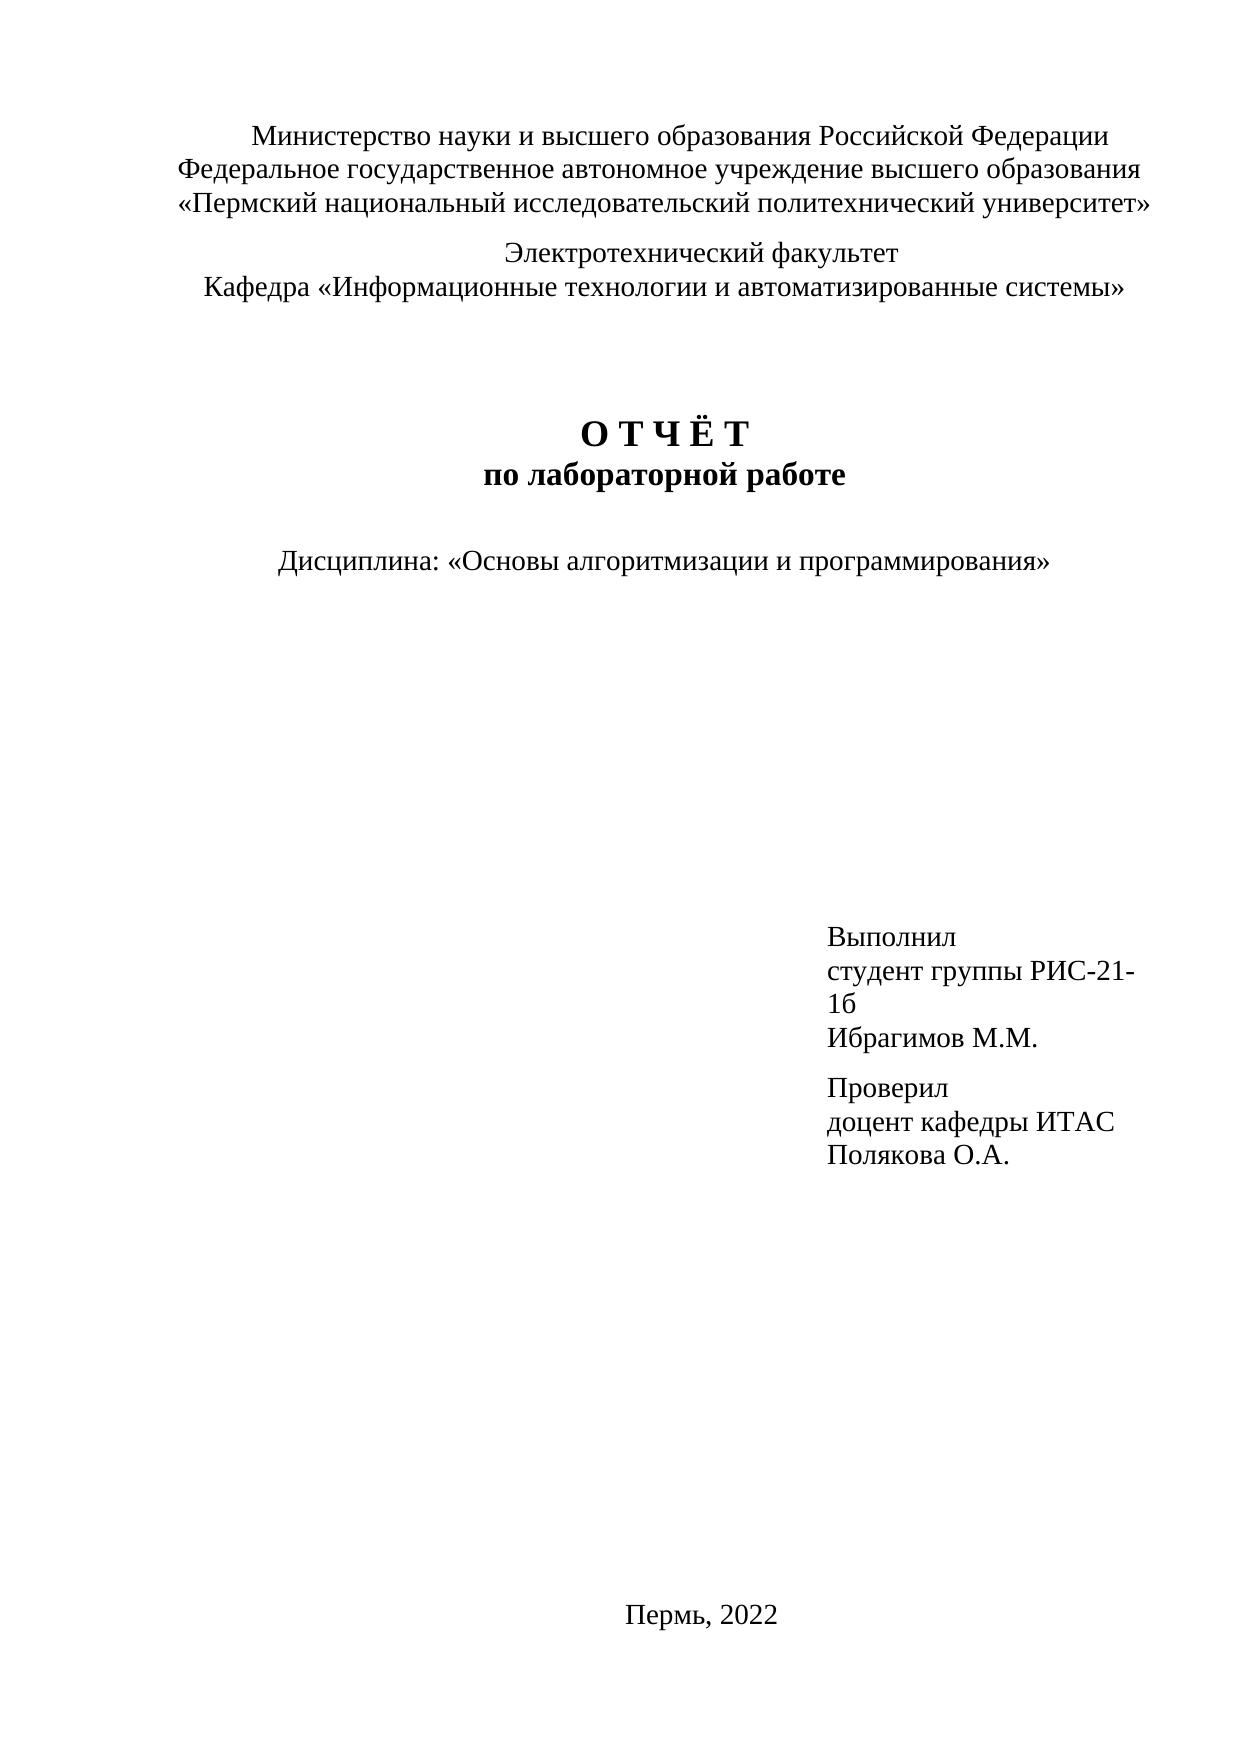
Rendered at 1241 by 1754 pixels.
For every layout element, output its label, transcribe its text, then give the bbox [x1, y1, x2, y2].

text Выполнил студент группы РИС-21-1б Ибрагимов М.М. [827, 919, 1152, 1053]
text Дисциплина: «Основы алгоритмизации и программирования» [177, 509, 1152, 576]
text Пермь, 2022 [177, 1597, 1152, 1631]
text Проверил доцент кафедры ИТАС Полякова О.А. [827, 1070, 1152, 1171]
text Электротехнический факультет Кафедра «Информационные технологии и автоматизированные системы» [177, 235, 1152, 302]
text О Т Ч Ё Т по лабораторной работе [177, 411, 1152, 493]
text Министерство науки и высшего образования Российской Федерации Федеральное государственное автономное учреждение высшего образования «Пермский национальный исследовательский политехнический университет» [177, 118, 1152, 219]
